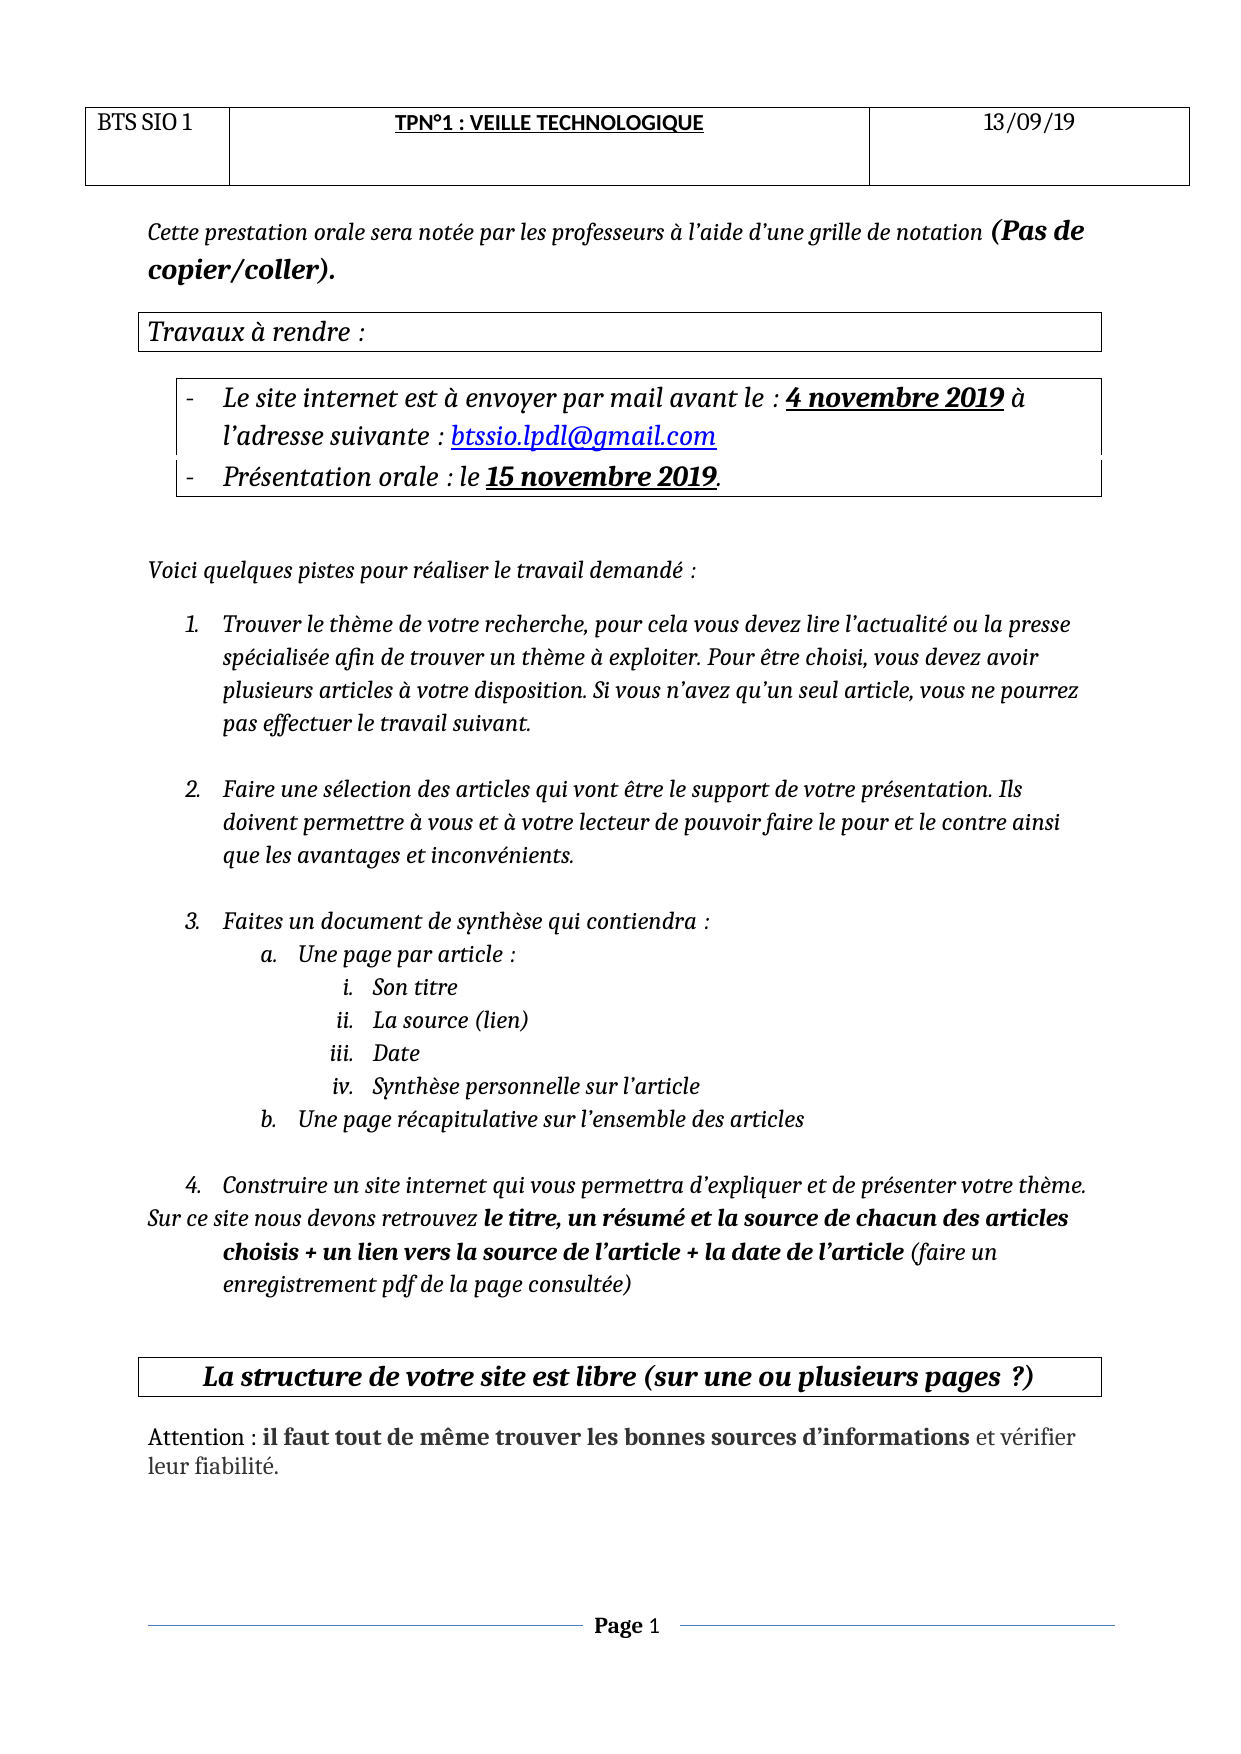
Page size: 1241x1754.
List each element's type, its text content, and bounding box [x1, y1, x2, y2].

text Sur ce site nous devons retrouvez le titre, un résumé et la source de chacun des articles choisis + un lien vers la source de l’article + la date de l’article (faire un enregistrement pdf de la page consultée) [148, 1204, 1093, 1299]
list La source (lien) [354, 1006, 1093, 1035]
text Voici quelques pistes pour réaliser le travail demandé : [148, 556, 1093, 585]
text Attention : il faut tout de même trouver les bonnes sources d’informations et vérifier leur fiabilité. [148, 1423, 1093, 1480]
list Construire un site internet qui vous permettra d’expliquer et de présenter votre thème. [185, 1171, 1093, 1200]
list Son titre [354, 973, 1093, 1002]
text La structure de votre site est libre (sur une ou plusieurs pages ?) [139, 1358, 1101, 1396]
text Cette prestation orale sera notée par les professeurs à l’aide d’une grille de notation (Pas de copier/coller). [148, 214, 1093, 286]
list Présentation orale : le 15 novembre 2019. [177, 460, 1101, 496]
list Trouver le thème de votre recherche, pour cela vous devez lire l’actualité ou la presse spécialisée afin de trouver un thème à exploiter. Pour être choisi, vous devez avoir plusieurs articles à votre disposition. Si vous n’avez qu’un seul article, vous ne pourrez pas effectuer le travail suivant. [185, 610, 1093, 738]
list Date [354, 1039, 1093, 1068]
list Le site internet est à envoyer par mail avant le : 4 novembre 2019 à l’adresse suivante : btssio.lpdl@gmail.com [177, 379, 1101, 455]
list Faire une sélection des articles qui vont être le support de votre présentation. Ils doivent permettre à vous et à votre lecteur de pouvoir faire le pour et le contre ainsi que les avantages et inconvénients. [185, 775, 1093, 870]
list Une page par article : [260, 940, 1093, 969]
list Une page récapitulative sur l’ensemble des articles [260, 1105, 1093, 1134]
list Synthèse personnelle sur l’article [354, 1072, 1093, 1101]
list Faites un document de synthèse qui contiendra : [185, 907, 1093, 936]
text Travaux à rendre : [139, 313, 1101, 351]
